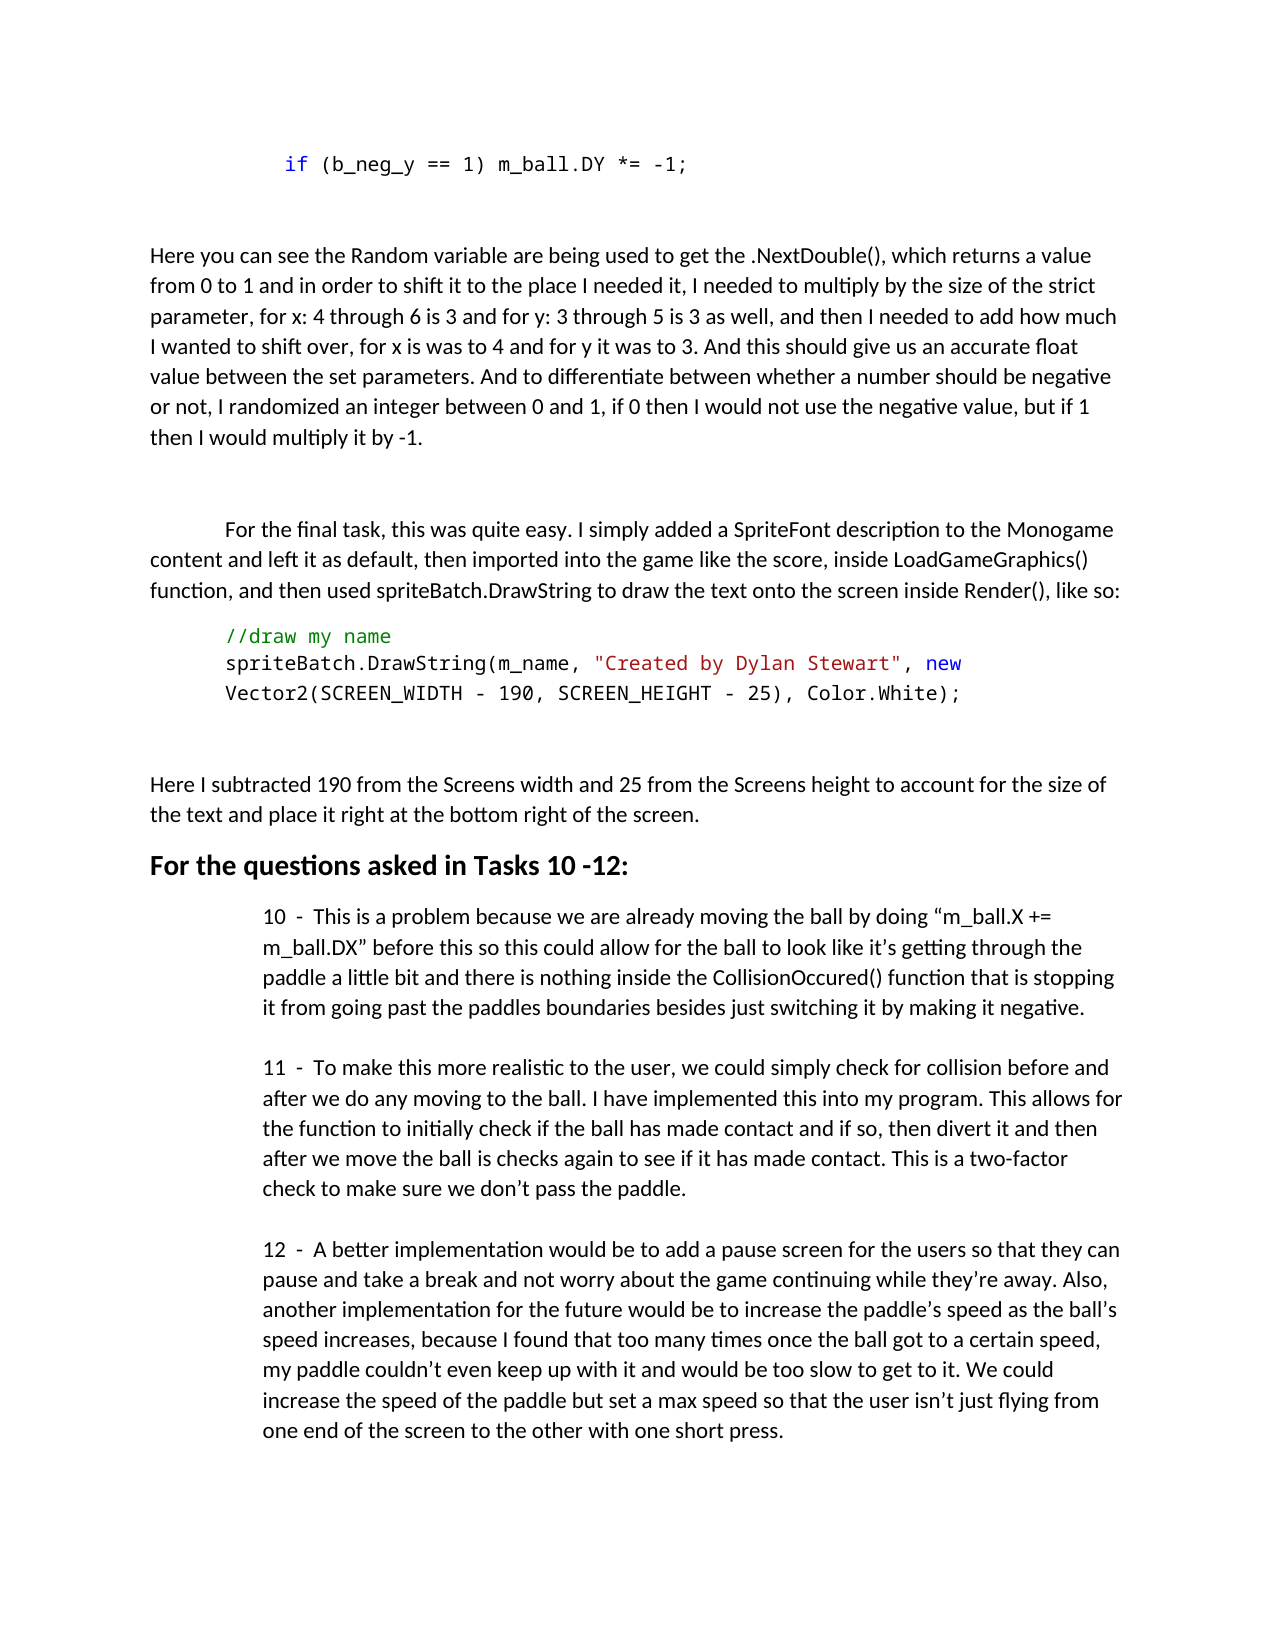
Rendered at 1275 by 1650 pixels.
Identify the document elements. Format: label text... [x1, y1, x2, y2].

text if (b_neg_y == 1) m_ball.DY *= -1; [150, 150, 1125, 177]
list 12 - A better implementation would be to add a pause screen for the users so that they can pause and take a break and not worry about the game continuing while they’re away. Also, another implementation for the future would be to increase the paddle’s speed as the ball’s speed increases, because I found that too many times once the ball got to a certain speed, my paddle couldn’t even keep up with it and would be too slow to get to it. We could increase the speed of the paddle but set a max speed so that the user isn’t just flying from one end of the screen to the other with one short press. [262, 1235, 1125, 1444]
text spriteBatch.DrawString(m_name, "Created by Dylan Stewart", new Vector2(SCREEN_WIDTH - 190, SCREEN_HEIGHT - 25), Color.White); [225, 650, 1125, 706]
list 10 - This is a problem because we are already moving the ball by doing “m_ball.X += m_ball.DX” before this so this could allow for the ball to look like it’s getting through the paddle a little bit and there is nothing inside the CollisionOccured() function that is stopping it from going past the paddles boundaries besides just switching it by making it negative. [262, 902, 1125, 1021]
text Here you can see the Random variable are being used to get the .NextDouble(), which returns a value from 0 to 1 and in order to shift it to the place I needed it, I needed to multiply by the size of the strict parameter, for x: 4 through 6 is 3 and for y: 3 through 5 is 3 as well, and then I needed to add how much I wanted to shift over, for x is was to 4 and for y it was to 3. And this should give us an accurate float value between the set parameters. And to differentiate between whether a number should be negative or not, I randomized an integer between 0 and 1, if 0 then I would not use the negative value, but if 1 then I would multiply it by -1. [150, 241, 1125, 451]
list 11 - To make this more realistic to the user, we could simply check for collision before and after we do any moving to the ball. I have implemented this into my program. This allows for the function to initially check if the ball has made contact and if so, then divert it and then after we move the ball is checks again to see if it has made contact. This is a two-factor check to make sure we don’t pass the paddle. [262, 1053, 1125, 1202]
text For the questions asked in Tasks 10 -12: [150, 847, 1125, 883]
text For the final task, this was quite easy. I simply added a SpriteFont description to the Monogame content and left it as default, then imported into the game like the score, inside LoadGameGraphics() function, and then used spriteBatch.DrawString to draw the text onto the screen inside Render(), like so: [150, 515, 1125, 604]
text //draw my name [150, 623, 1125, 650]
text Here I subtracted 190 from the Screens width and 25 from the Screens height to account for the size of the text and place it right at the bottom right of the screen. [150, 770, 1125, 828]
